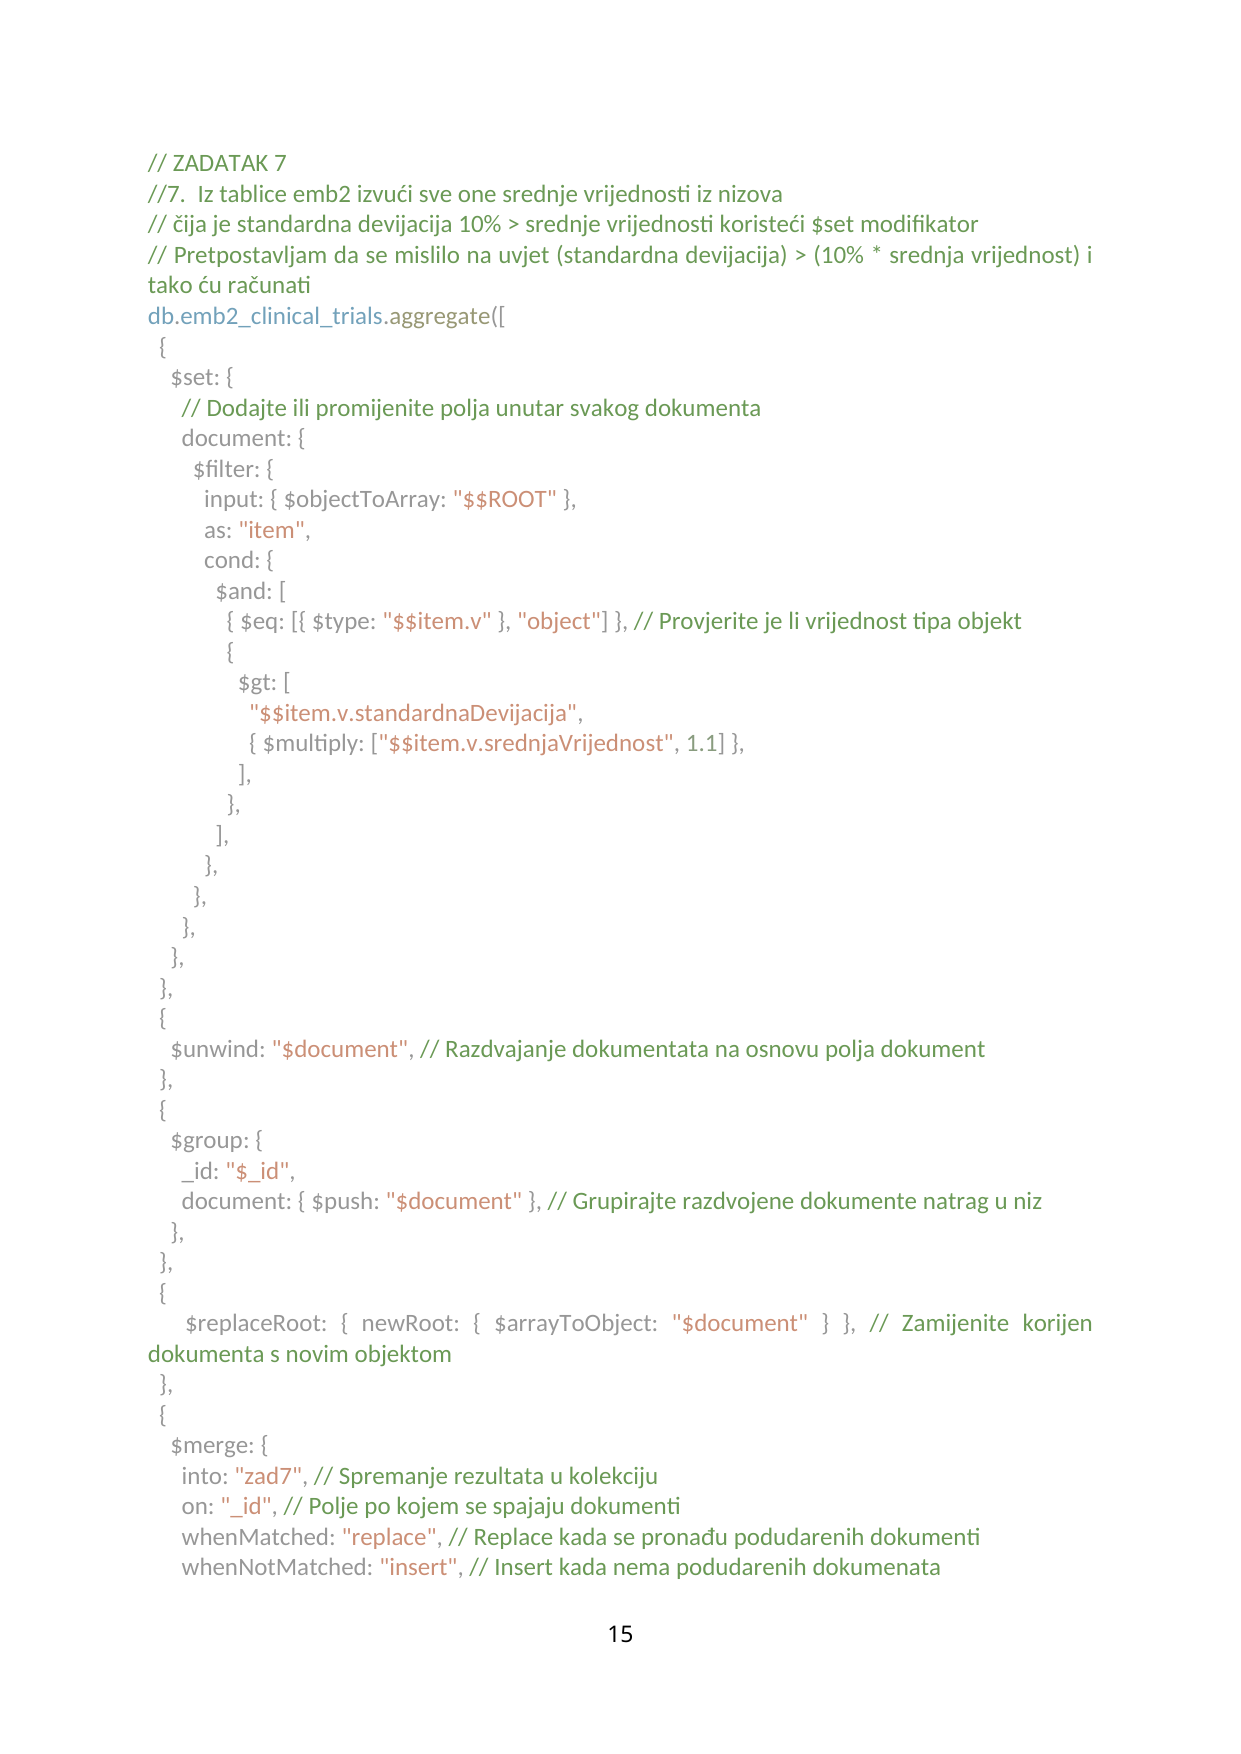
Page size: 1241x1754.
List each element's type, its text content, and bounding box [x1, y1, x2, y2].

text cond: { [148, 544, 1093, 575]
text $merge: { [148, 1429, 1093, 1460]
text }, [148, 1246, 1093, 1277]
text }, [148, 1368, 1093, 1399]
text whenMatched: "replace", // Replace kada se pronađu podudarenih dokumenti [148, 1521, 1093, 1552]
text $filter: { [148, 453, 1093, 483]
text }, [148, 941, 1093, 972]
text }, [148, 1063, 1093, 1094]
text into: "zad7", // Spremanje rezultata u kolekciju [148, 1460, 1093, 1491]
text as: "item", [148, 514, 1093, 544]
text "$$item.v.standardnaDevijacija", [148, 697, 1093, 727]
text input: { $objectToArray: "$$ROOT" }, [148, 483, 1093, 514]
text }, [148, 880, 1093, 911]
text $set: { [148, 361, 1093, 392]
text $gt: [ [148, 666, 1093, 697]
text }, [148, 1216, 1093, 1246]
text { [148, 1399, 1093, 1429]
text { [148, 1002, 1093, 1033]
text }, [148, 972, 1093, 1002]
text { [148, 636, 1093, 666]
text document: { [148, 422, 1093, 453]
text //7. Iz tablice emb2 izvući sve one srednje vrijednosti iz nizova [148, 178, 1093, 209]
text db.emb2_clinical_trials.aggregate([ [148, 300, 1093, 331]
text { [148, 1277, 1093, 1307]
text $replaceRoot: { newRoot: { $arrayToObject: "$document" } }, // Zamijenite korijen dokumenta s novim objektom [148, 1307, 1093, 1368]
text // Pretpostavljam da se mislilo na uvjet (standardna devijacija) > (10% * srednja vrijednost) i tako ću računati [148, 239, 1093, 300]
text { [148, 1094, 1093, 1124]
text { $eq: [{ $type: "$$item.v" }, "object"] }, // Provjerite je li vrijednost tipa objekt [148, 605, 1093, 636]
text { [148, 331, 1093, 361]
text }, [148, 911, 1093, 941]
text $and: [ [148, 575, 1093, 605]
text // ZADATAK 7 [148, 148, 1093, 178]
text $unwind: "$document", // Razdvajanje dokumentata na osnovu polja dokument [148, 1033, 1093, 1063]
text }, [148, 849, 1093, 880]
text ], [148, 758, 1093, 788]
text { $multiply: ["$$item.v.srednjaVrijednost", 1.1] }, [148, 727, 1093, 758]
text _id: "$_id", [148, 1155, 1093, 1185]
text $group: { [148, 1124, 1093, 1155]
text ], [148, 819, 1093, 849]
text // Dodajte ili promijenite polja unutar svakog dokumenta [148, 392, 1093, 422]
text on: "_id", // Polje po kojem se spajaju dokumenti [148, 1491, 1093, 1521]
text document: { $push: "$document" }, // Grupirajte razdvojene dokumente natrag u niz [148, 1185, 1093, 1216]
text }, [148, 788, 1093, 819]
text // čija je standardna devijacija 10% > srednje vrijednosti koristeći $set modifikator [148, 209, 1093, 239]
text whenNotMatched: "insert", // Insert kada nema podudarenih dokumenata [148, 1552, 1093, 1582]
